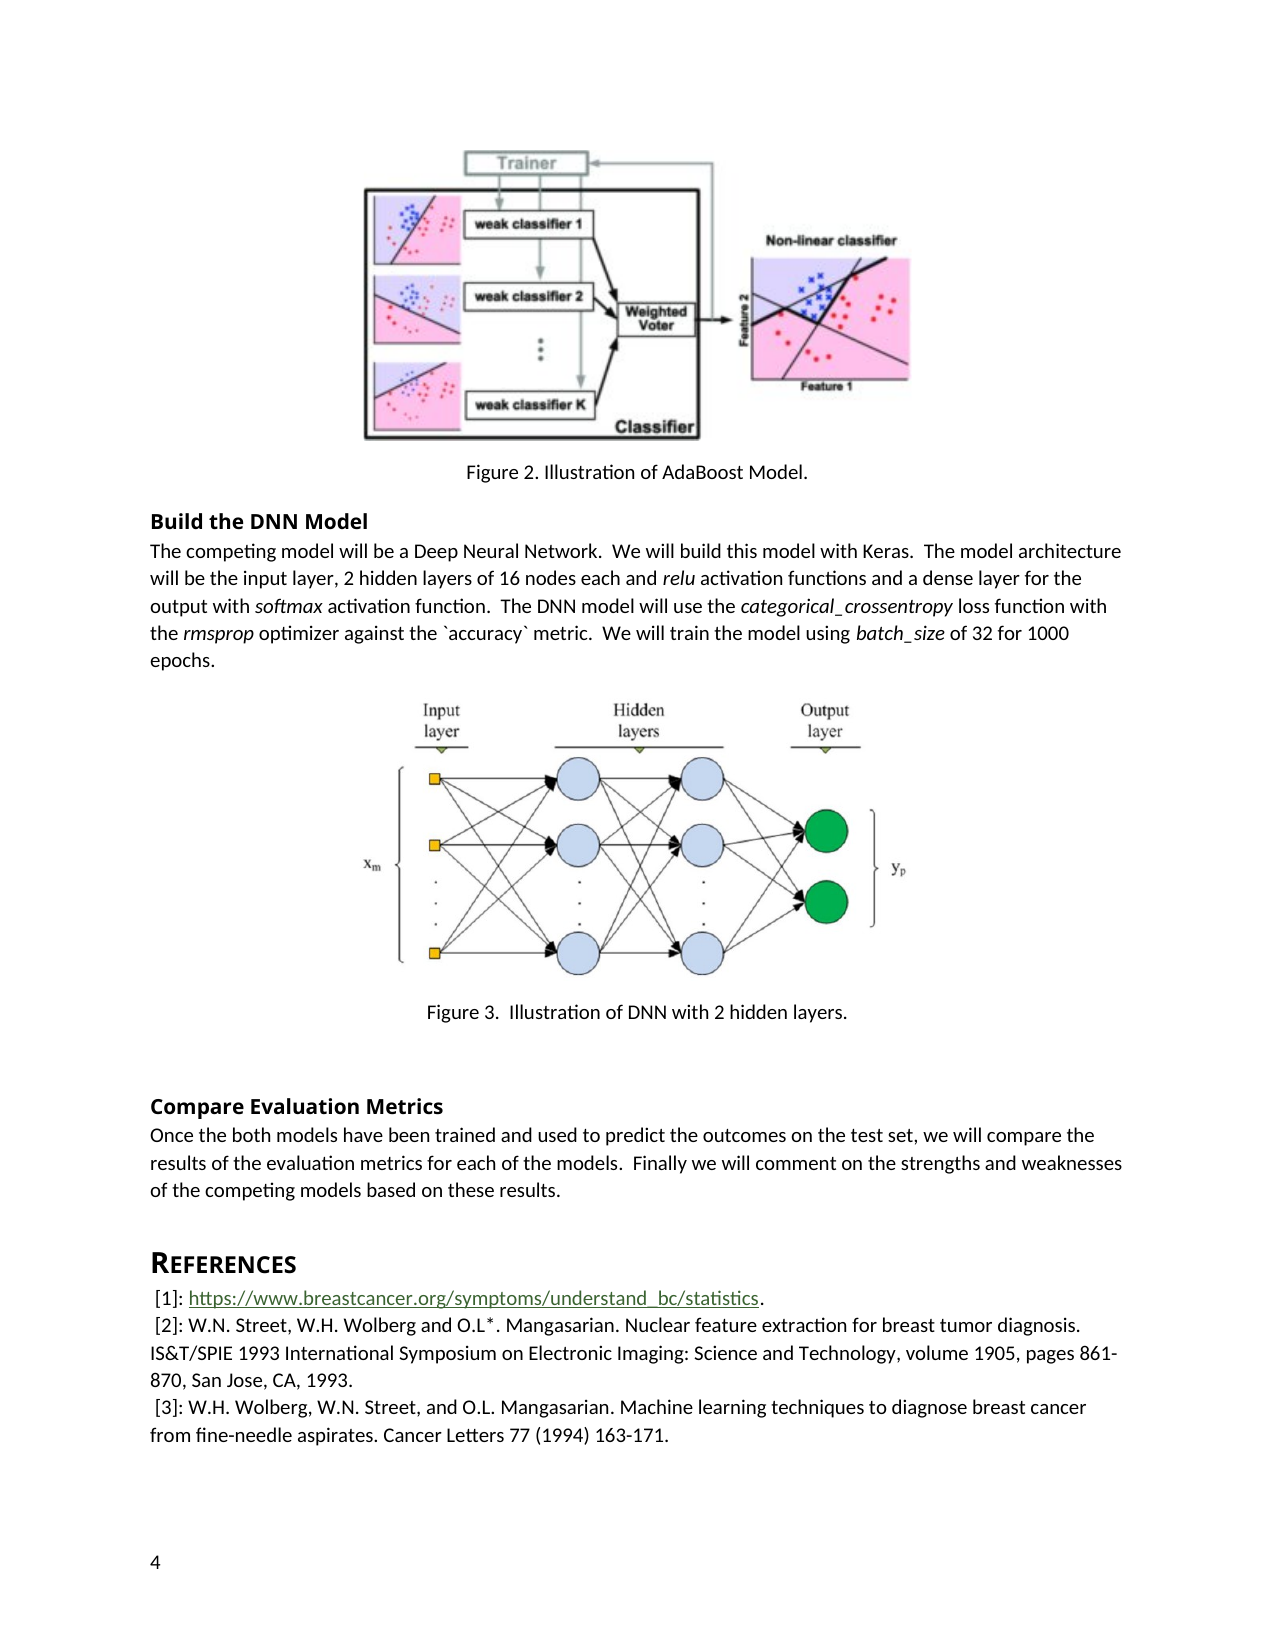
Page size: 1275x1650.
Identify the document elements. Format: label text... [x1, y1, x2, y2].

text Figure 3. Illustration of DNN with 2 hidden layers. [150, 999, 1125, 1025]
picture [363, 150, 912, 441]
text [3]: W.H. Wolberg, W.N. Street, and O.L. Mangasarian. Machine learning techniques to diagnose breast cancer from fine-needle aspirates. Cancer Letters 77 (1994) 163-171. [150, 1394, 1125, 1447]
text The competing model will be a Deep Neural Network. We will build this model with Keras. The model architecture will be the input layer, 2 hidden layers of 16 nodes each and relu activation functions and a dense layer for the output with softmax activation function. The DNN model will use the categorical_crossentropy loss function with the rmsprop optimizer against the `accuracy` metric. We will train the model using batch_size of 32 for 1000 epochs. [150, 538, 1125, 673]
text [1]: https://www.breastcancer.org/symptoms/understand_bc/statistics. [150, 1285, 1125, 1310]
text Once the both models have been trained and used to predict the outcomes on the test set, we will compare the results of the evaluation metrics for each of the models. Finally we will comment on the strengths and weaknesses of the competing models based on these results. [150, 1122, 1125, 1203]
subtitle References [150, 1242, 1125, 1282]
text [2]: W.N. Street, W.H. Wolberg and O.L*. Mangasarian. Nuclear feature extraction for breast tumor diagnosis. IS&T/SPIE 1993 International Symposium on Electronic Imaging: Science and Technology, volume 1905, pages 861-870, San Jose, CA, 1993. [150, 1312, 1125, 1392]
text Figure 2. Illustration of AdaBoost Model. [150, 459, 1125, 485]
picture [359, 691, 916, 981]
subtitle Compare Evaluation Metrics [150, 1092, 1125, 1120]
subtitle Build the DNN Model [150, 507, 1125, 536]
